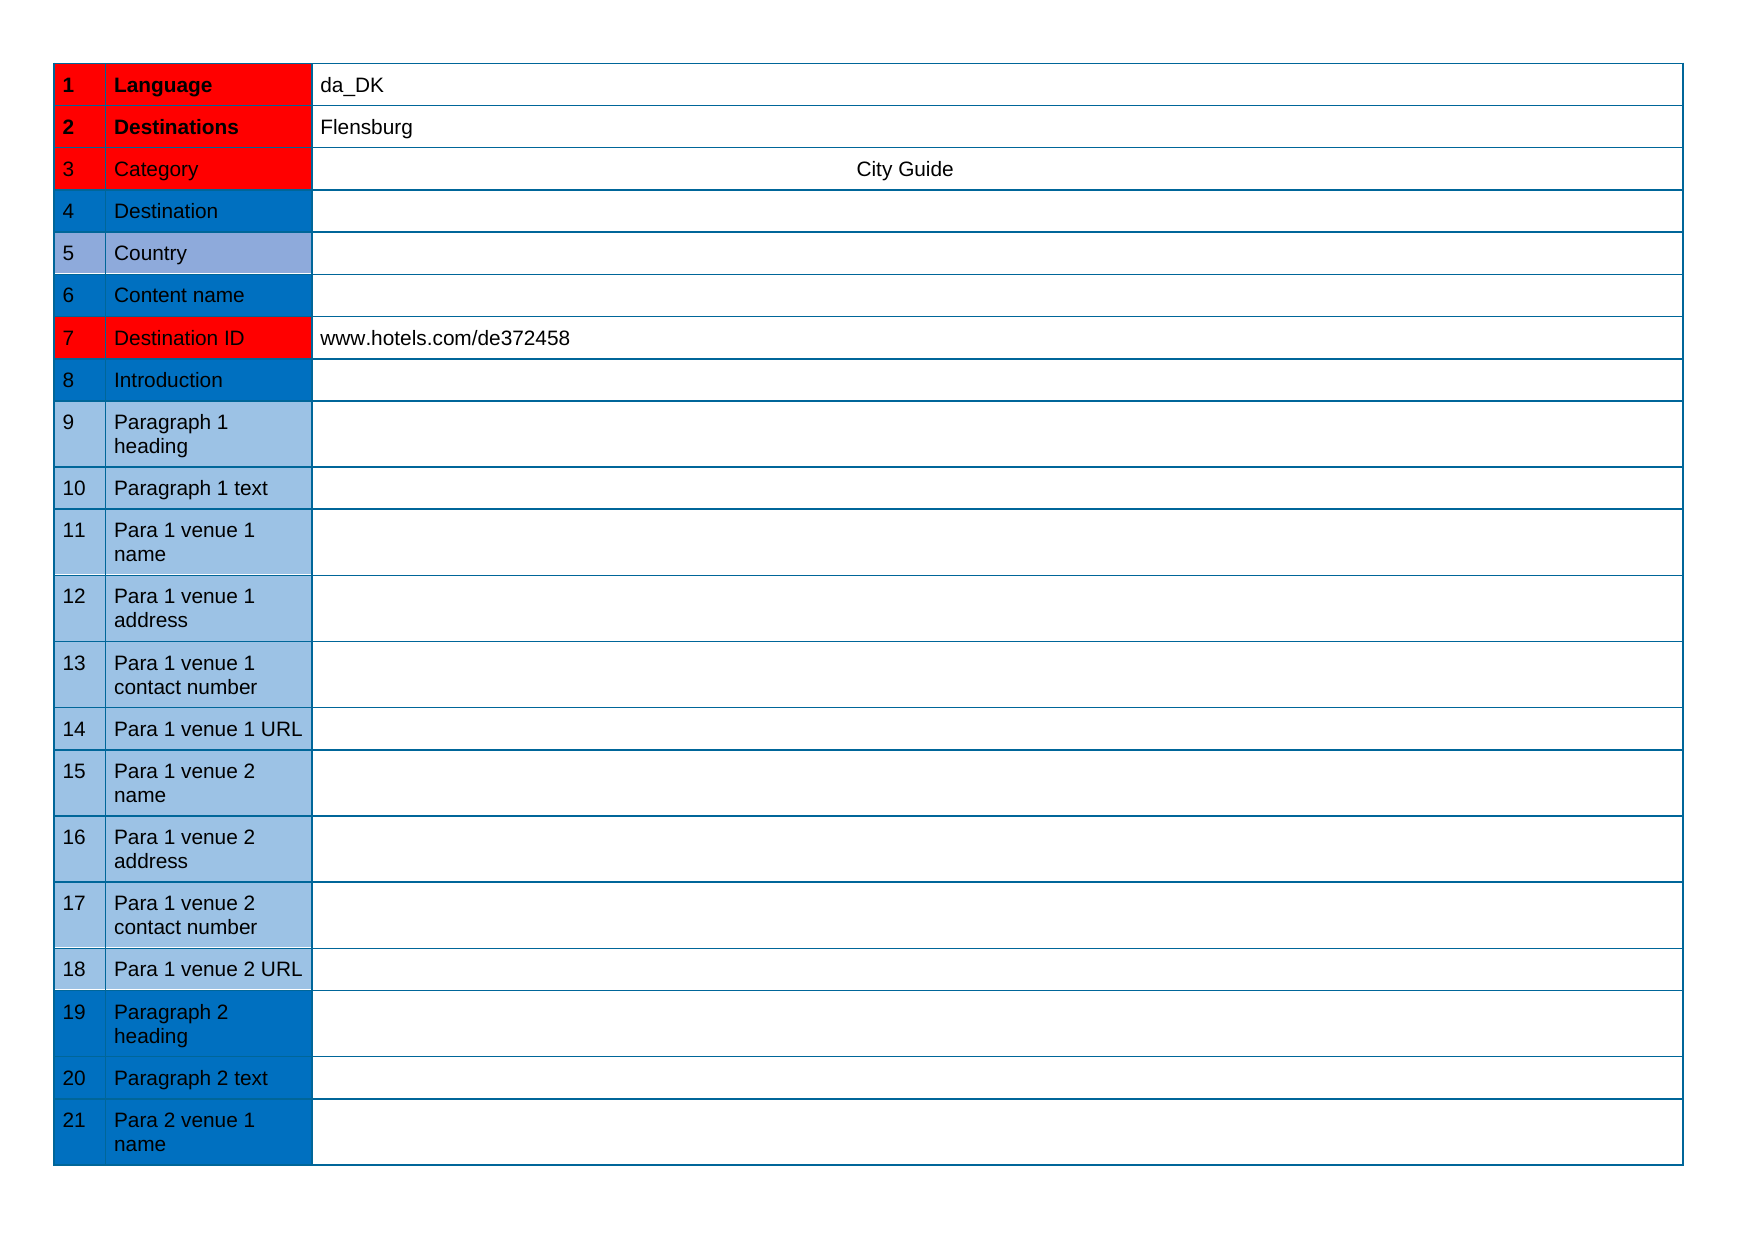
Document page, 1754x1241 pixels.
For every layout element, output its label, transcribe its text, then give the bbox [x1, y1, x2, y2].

table_header 1 [55, 64, 105, 105]
table_cell 4 [55, 191, 105, 231]
table_cell Flensburg [313, 106, 1682, 147]
table_cell 11 [55, 510, 105, 574]
table_cell [313, 402, 1682, 466]
table_cell Para 1 venue 1 name [106, 510, 311, 574]
table_cell Destinations [106, 106, 311, 147]
table_cell 9 [55, 402, 105, 466]
table_cell [313, 817, 1682, 881]
table_cell 14 [55, 708, 105, 749]
table_cell Para 1 venue 2 address [106, 817, 311, 881]
table_cell 18 [55, 949, 105, 989]
table_cell [313, 233, 1682, 273]
table_header Language [106, 64, 311, 105]
table_cell [313, 360, 1682, 400]
table_cell Content name [106, 275, 311, 316]
table_cell Paragraph 2 text [106, 1057, 311, 1098]
table_cell Para 1 venue 2 contact number [106, 883, 311, 947]
table_cell [313, 883, 1682, 947]
table_cell Para 1 venue 1 contact number [106, 642, 311, 707]
table_cell [313, 642, 1682, 707]
table_cell Para 2 venue 1 name [106, 1100, 311, 1164]
table_cell [313, 468, 1682, 508]
table_cell Para 1 venue 2 URL [106, 949, 311, 989]
table_cell 21 [55, 1100, 105, 1164]
table_cell Para 1 venue 1 address [106, 576, 311, 641]
table_cell 5 [55, 233, 105, 273]
table_cell Paragraph 1 heading [106, 402, 311, 466]
table_cell Destination ID [106, 317, 311, 358]
table_cell [313, 191, 1682, 231]
table_cell www.hotels.com/de372458 [313, 317, 1682, 358]
table_cell Introduction [106, 360, 311, 400]
table_cell Destination [106, 191, 311, 231]
table_cell 7 [55, 317, 105, 358]
table_cell City Guide [313, 148, 1682, 189]
table_cell 16 [55, 817, 105, 881]
table_cell [313, 708, 1682, 749]
table_cell [313, 949, 1682, 989]
table_cell [313, 991, 1682, 1056]
table_cell Para 1 venue 2 name [106, 751, 311, 815]
table_cell 8 [55, 360, 105, 400]
table_cell 12 [55, 576, 105, 641]
table_cell Category [106, 148, 311, 189]
table_cell 15 [55, 751, 105, 815]
table_cell Country [106, 233, 311, 273]
table_cell 3 [55, 148, 105, 189]
table_cell [313, 1057, 1682, 1098]
table_cell Para 1 venue 1 URL [106, 708, 311, 749]
table_cell 13 [55, 642, 105, 707]
table_cell Paragraph 1 text [106, 468, 311, 508]
table_cell 17 [55, 883, 105, 947]
table_cell 6 [55, 275, 105, 316]
table_cell [313, 1100, 1682, 1164]
table_header da_DK [313, 64, 1682, 105]
table_cell 20 [55, 1057, 105, 1098]
table_cell [313, 751, 1682, 815]
table_cell 19 [55, 991, 105, 1056]
table_cell 10 [55, 468, 105, 508]
table_cell 2 [55, 106, 105, 147]
table_cell [313, 275, 1682, 316]
table_cell [313, 510, 1682, 574]
table_cell Paragraph 2 heading [106, 991, 311, 1056]
table_cell [313, 576, 1682, 641]
